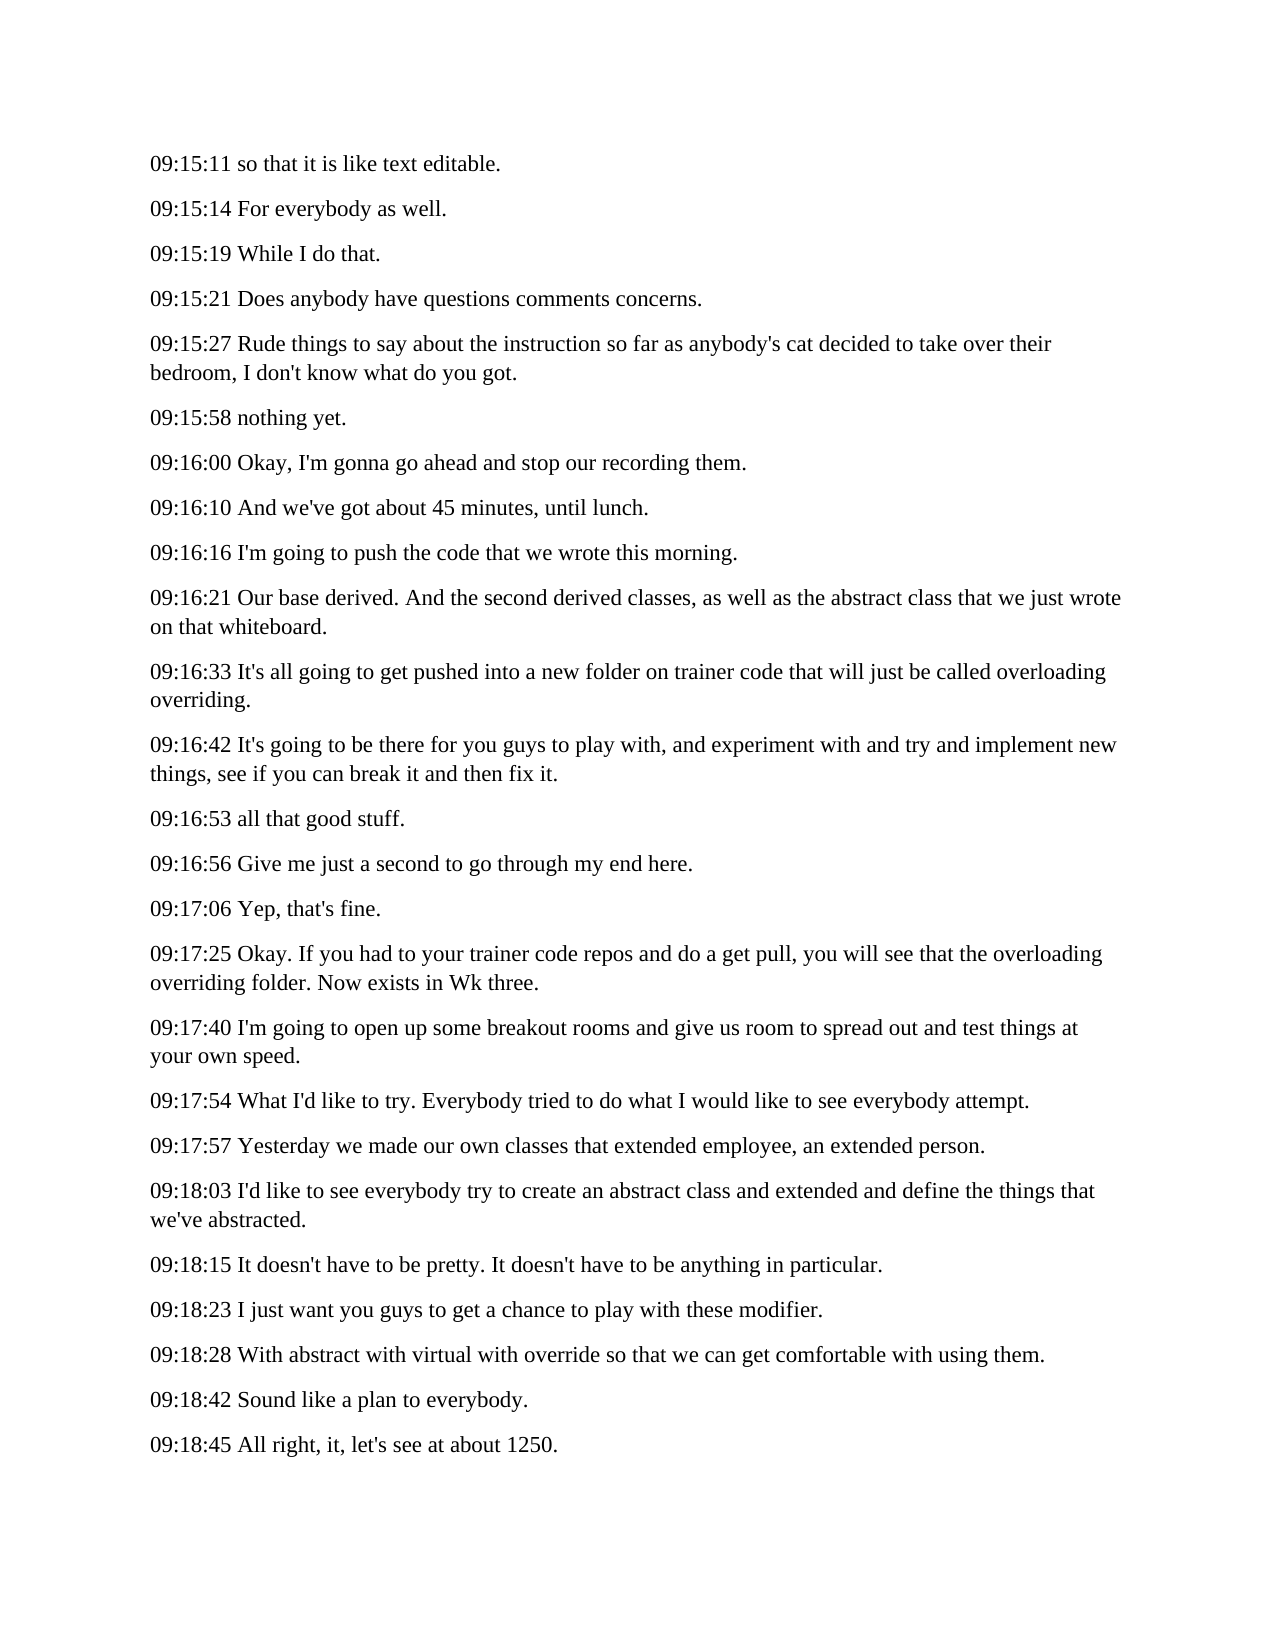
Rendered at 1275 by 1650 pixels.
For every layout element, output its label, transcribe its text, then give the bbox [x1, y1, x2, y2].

text 09:15:11 so that it is like text editable. [150, 150, 1125, 176]
text 09:17:57 Yesterday we made our own classes that extended employee, an extended person. [150, 1132, 1125, 1159]
text 09:16:42 It's going to be there for you guys to play with, and experiment with and try and implement new things, see if you can break it and then fix it. [150, 731, 1125, 786]
text 09:15:19 While I do that. [150, 240, 1125, 267]
text 09:16:21 Our base derived. And the second derived classes, as well as the abstract class that we just wrote on that whiteboard. [150, 584, 1125, 639]
text 09:17:06 Yep, that's fine. [150, 895, 1125, 922]
text 09:16:56 Give me just a second to go through my end here. [150, 850, 1125, 876]
text 09:17:40 I'm going to open up some breakout rooms and give us room to spread out and test things at your own speed. [150, 1014, 1125, 1069]
text 09:17:54 What I'd like to try. Everybody tried to do what I would like to see everybody attempt. [150, 1087, 1125, 1114]
text 09:18:42 Sound like a plan to everybody. [150, 1386, 1125, 1413]
text 09:18:15 It doesn't have to be pretty. It doesn't have to be anything in particular. [150, 1251, 1125, 1277]
text 09:15:21 Does anybody have questions comments concerns. [150, 285, 1125, 312]
text 09:17:25 Okay. If you had to your trainer code repos and do a get pull, you will see that the overloading overriding folder. Now exists in Wk three. [150, 940, 1125, 995]
text 09:16:00 Okay, I'm gonna go ahead and stop our recording them. [150, 449, 1125, 475]
text 09:15:27 Rude things to say about the instruction so far as anybody's cat decided to take over their bedroom, I don't know what do you got. [150, 330, 1125, 385]
text 09:16:16 I'm going to push the code that we wrote this morning. [150, 539, 1125, 566]
text 09:18:45 All right, it, let's see at about 1250. [150, 1432, 1125, 1458]
text 09:18:28 With abstract with virtual with override so that we can get comfortable with using them. [150, 1341, 1125, 1368]
text 09:18:03 I'd like to see everybody try to create an abstract class and extended and define the things that we've abstracted. [150, 1178, 1125, 1232]
text 09:16:33 It's all going to get pushed into a new folder on trainer code that will just be called overloading overriding. [150, 658, 1125, 713]
text 09:16:10 And we've got about 45 minutes, until lunch. [150, 494, 1125, 521]
text 09:15:14 For everybody as well. [150, 195, 1125, 221]
text 09:16:53 all that good stuff. [150, 805, 1125, 831]
text 09:18:23 I just want you guys to get a chance to play with these modifier. [150, 1296, 1125, 1323]
text 09:15:58 nothing yet. [150, 404, 1125, 430]
